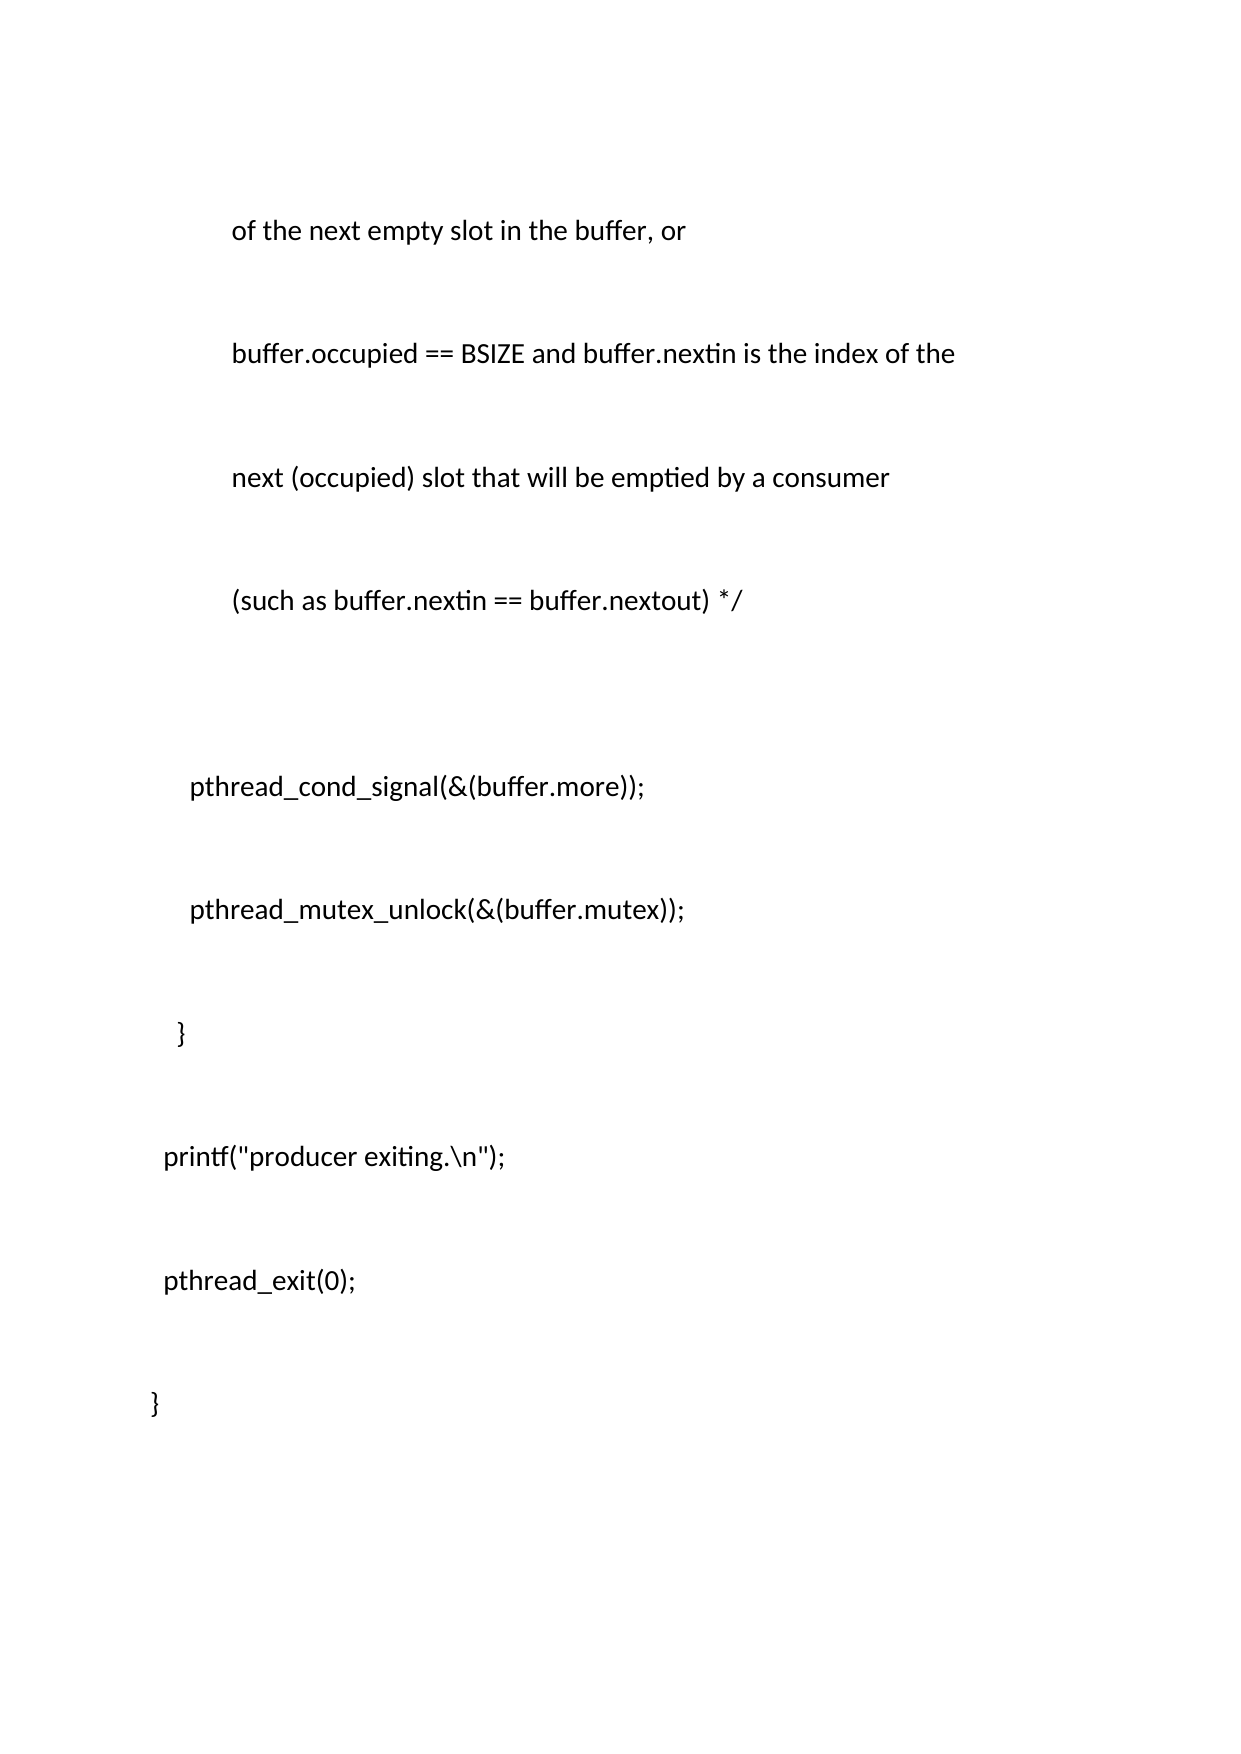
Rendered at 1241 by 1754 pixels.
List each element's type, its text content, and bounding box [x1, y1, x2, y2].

text pthread_exit(0); [150, 1262, 1090, 1297]
text printf("producer exiting.\n"); [150, 1138, 1090, 1174]
text pthread_mutex_unlock(&(buffer.mutex)); [150, 891, 1090, 927]
text (such as buffer.nextin == buffer.nextout) */ [150, 582, 1090, 618]
text } [150, 1015, 1090, 1050]
text buffer.occupied == BSIZE and buffer.nextin is the index of the [150, 335, 1090, 371]
text next (occupied) slot that will be emptied by a consumer [150, 459, 1090, 494]
text } [150, 1385, 1090, 1421]
text of the next empty slot in the buffer, or [150, 212, 1090, 247]
text pthread_cond_signal(&(buffer.more)); [150, 768, 1090, 803]
